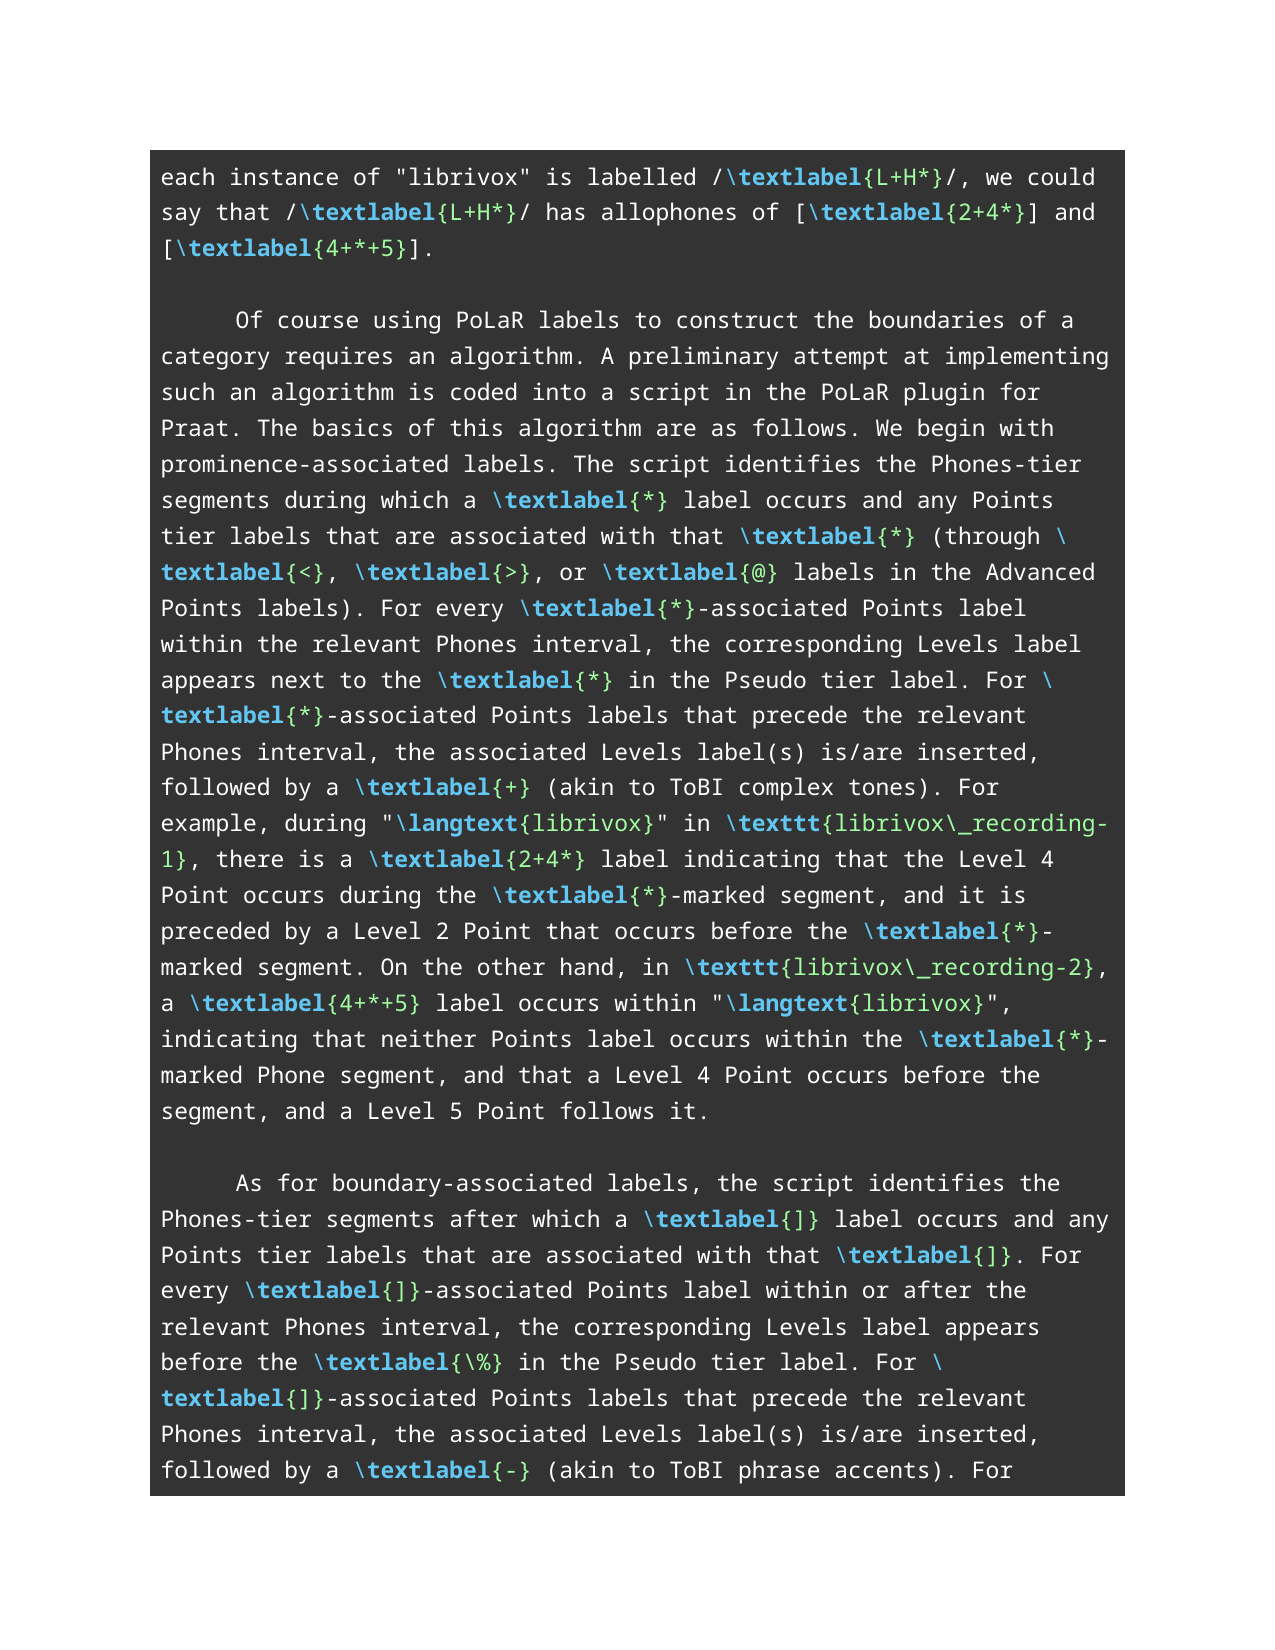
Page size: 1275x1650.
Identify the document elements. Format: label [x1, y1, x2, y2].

table_header [150, 150, 1125, 1496]
